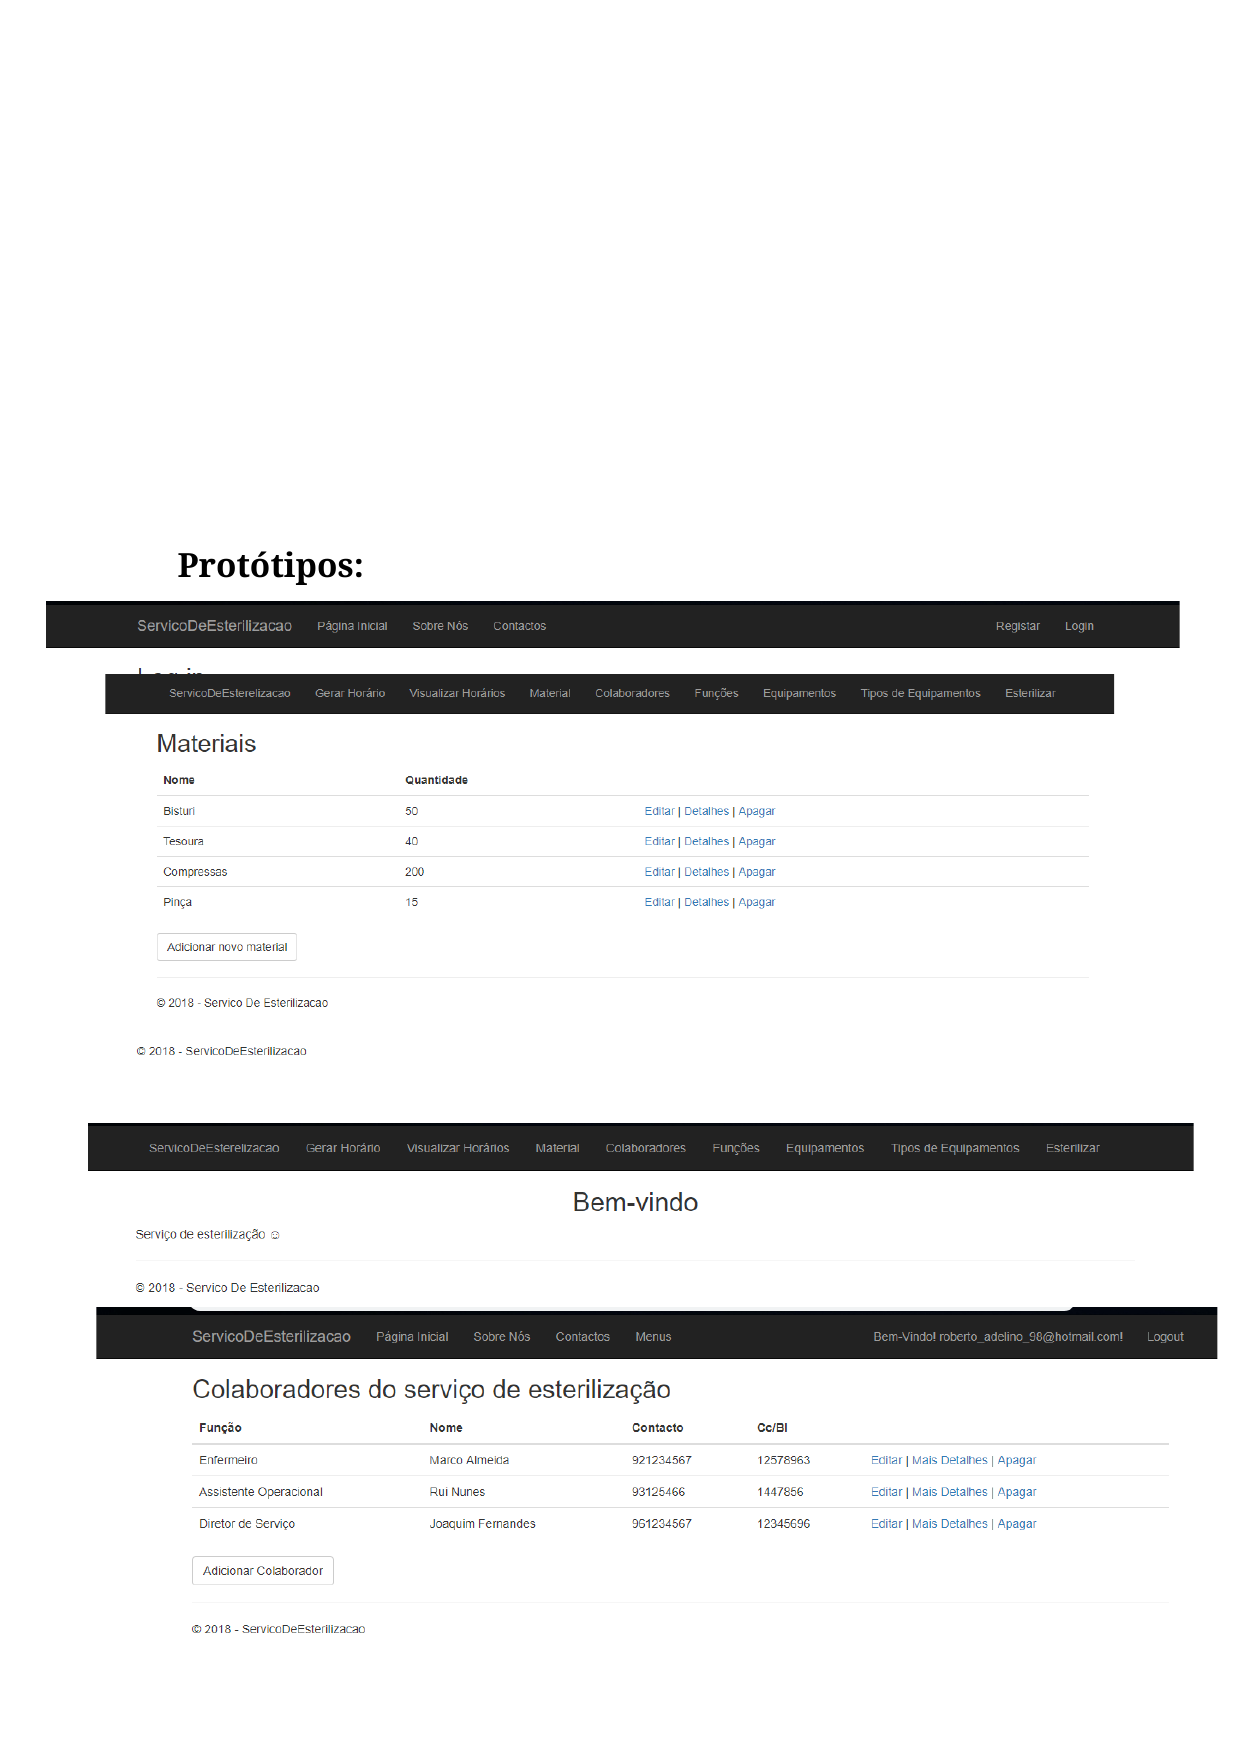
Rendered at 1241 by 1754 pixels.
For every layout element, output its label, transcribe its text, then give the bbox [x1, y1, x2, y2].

picture [45, 601, 1218, 1751]
text Protótipos: [177, 541, 1063, 587]
